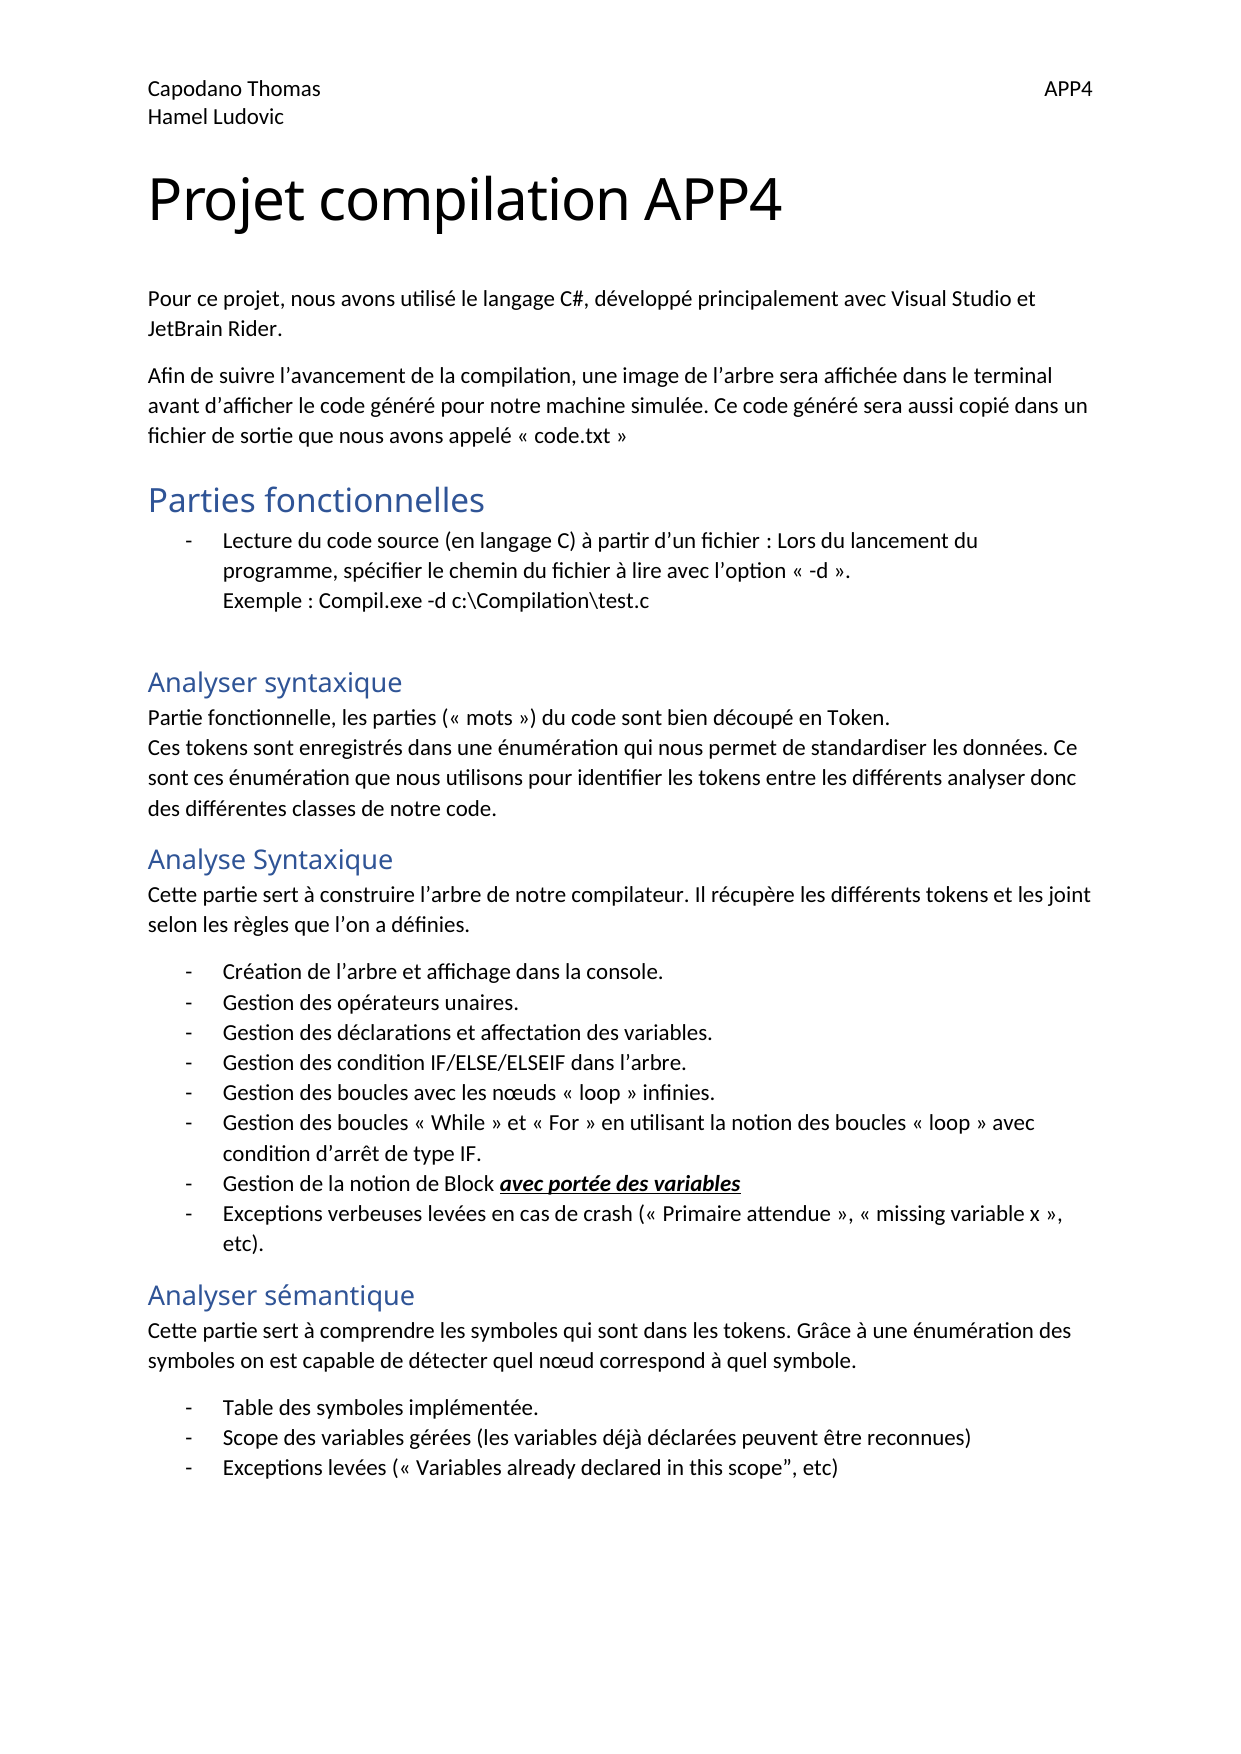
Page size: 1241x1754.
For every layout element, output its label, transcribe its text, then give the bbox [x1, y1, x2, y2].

list Création de l’arbre et affichage dans la console. [185, 957, 1093, 986]
text Afin de suivre l’avancement de la compilation, une image de l’arbre sera affichée dans le terminal avant d’afficher le code généré pour notre machine simulée. Ce code généré sera aussi copié dans un fichier de sortie que nous avons appelé « code.txt » [148, 361, 1093, 450]
subtitle Analyser sémantique [148, 1276, 1093, 1313]
text Cette partie sert à construire l’arbre de notre compilateur. Il récupère les différents tokens et les joint selon les règles que l’on a définies. [148, 880, 1093, 939]
text Partie fonctionnelle, les parties (« mots ») du code sont bien découpé en Token. Ces tokens sont enregistrés dans une énumération qui nous permet de standardiser les données. Ce sont ces énumération que nous utilisons pour identifier les tokens entre les différents analyser donc des différentes classes de notre code. [148, 703, 1093, 822]
subtitle Parties fonctionnelles [148, 477, 1093, 522]
text Pour ce projet, nous avons utilisé le langage C#, développé principalement avec Visual Studio et JetBrain Rider. [148, 284, 1093, 342]
list Lecture du code source (en langage C) à partir d’un fichier : Lors du lancement du programme, spécifier le chemin du fichier à lire avec l’option « -d ». Exemple : Compil.exe -d c:\Compilation\test.c [185, 526, 1093, 614]
list Gestion des boucles « While » et « For » en utilisant la notion des boucles « loop » avec condition d’arrêt de type IF. [185, 1108, 1093, 1167]
list Gestion des opérateurs unaires. [185, 988, 1093, 1016]
list Gestion des condition IF/ELSE/ELSEIF dans l’arbre. [185, 1048, 1093, 1076]
list Exceptions levées (« Variables already declared in this scope”, etc) [185, 1453, 1093, 1482]
subtitle Analyse Syntaxique [148, 841, 1093, 877]
list Gestion de la notion de Block avec portée des variables [185, 1169, 1093, 1197]
title Projet compilation APP4 [148, 158, 1093, 237]
list Gestion des déclarations et affectation des variables. [185, 1018, 1093, 1046]
list Gestion des boucles avec les nœuds « loop » infinies. [185, 1078, 1093, 1106]
list Table des symboles implémentée. [185, 1393, 1093, 1421]
list Exceptions verbeuses levées en cas de crash (« Primaire attendue », « missing variable x », etc). [185, 1199, 1093, 1257]
list Scope des variables gérées (les variables déjà déclarées peuvent être reconnues) [185, 1423, 1093, 1451]
text Cette partie sert à comprendre les symboles qui sont dans les tokens. Grâce à une énumération des symboles on est capable de détecter quel nœud correspond à quel symbole. [148, 1316, 1093, 1374]
subtitle Analyser syntaxique [148, 663, 1093, 700]
